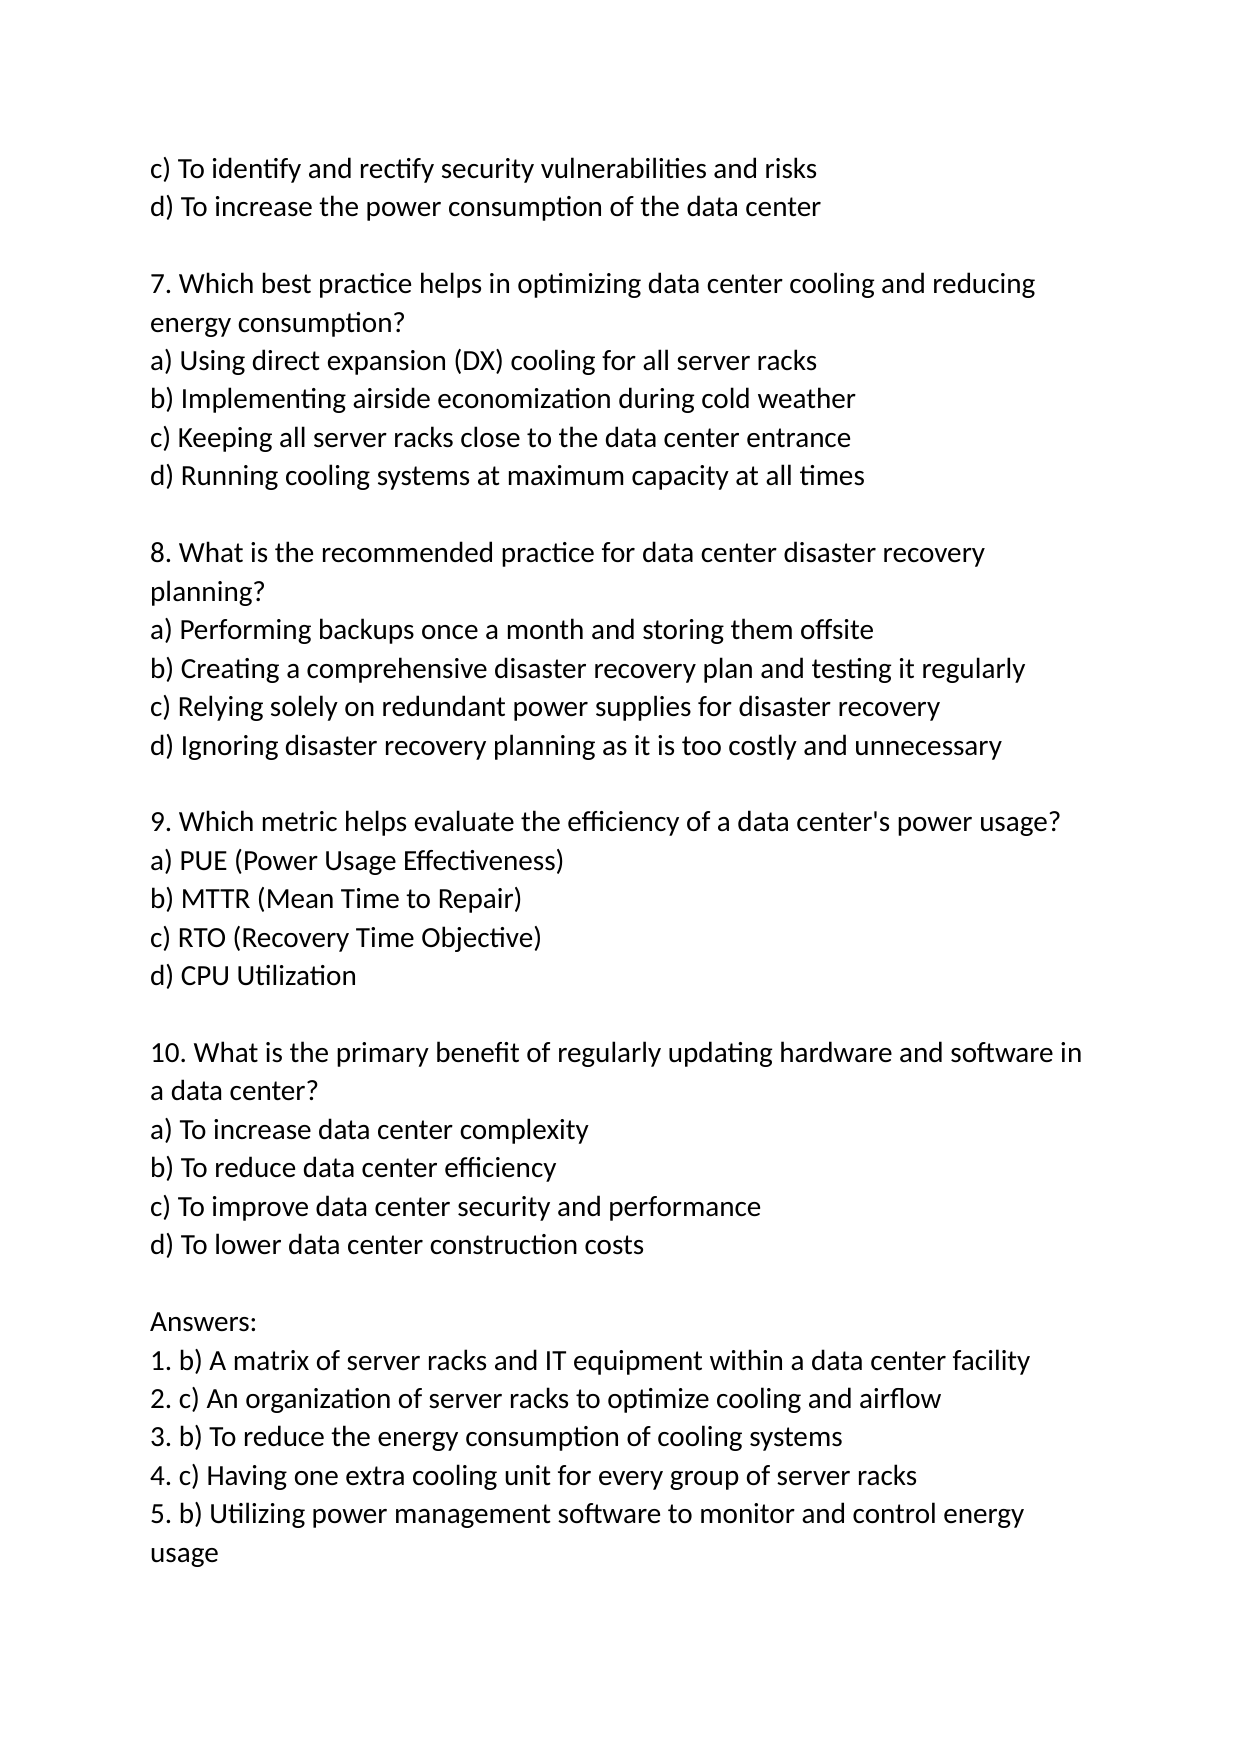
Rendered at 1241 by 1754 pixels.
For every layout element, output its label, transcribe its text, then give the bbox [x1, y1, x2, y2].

text 7. Which best practice helps in optimizing data center cooling and reducing energy consumption? [150, 265, 1090, 339]
text 1. b) A matrix of server racks and IT equipment within a data center facility [150, 1342, 1090, 1377]
text d) Running cooling systems at maximum capacity at all times [150, 457, 1090, 493]
text c) Relying solely on redundant power supplies for disaster recovery [150, 688, 1090, 724]
text d) Ignoring disaster recovery planning as it is too costly and unnecessary [150, 727, 1090, 762]
text a) Using direct expansion (DX) cooling for all server racks [150, 342, 1090, 378]
text 5. b) Utilizing power management software to monitor and control energy usage [150, 1495, 1090, 1569]
text c) To identify and rectify security vulnerabilities and risks [150, 150, 1090, 186]
text 10. What is the primary benefit of regularly updating hardware and software in a data center? [150, 1034, 1090, 1108]
text c) To improve data center security and performance [150, 1188, 1090, 1223]
text 8. What is the recommended practice for data center disaster recovery planning? [150, 534, 1090, 608]
text b) To reduce data center efficiency [150, 1149, 1090, 1185]
text b) Implementing airside economization during cold weather [150, 381, 1090, 416]
text d) CPU Utilization [150, 957, 1090, 993]
text 4. c) Having one extra cooling unit for every group of server racks [150, 1457, 1090, 1492]
text a) To increase data center complexity [150, 1111, 1090, 1147]
text 2. c) An organization of server racks to optimize cooling and airflow [150, 1380, 1090, 1416]
text a) PUE (Power Usage Effectiveness) [150, 842, 1090, 877]
text b) Creating a comprehensive disaster recovery plan and testing it regularly [150, 650, 1090, 685]
text c) RTO (Recovery Time Objective) [150, 919, 1090, 954]
text a) Performing backups once a month and storing them offsite [150, 611, 1090, 647]
text 9. Which metric helps evaluate the efficiency of a data center's power usage? [150, 803, 1090, 839]
text b) MTTR (Mean Time to Repair) [150, 880, 1090, 916]
text c) Keeping all server racks close to the data center entrance [150, 419, 1090, 455]
text d) To lower data center construction costs [150, 1226, 1090, 1262]
text 3. b) To reduce the energy consumption of cooling systems [150, 1418, 1090, 1454]
text Answers: [150, 1303, 1090, 1339]
text d) To increase the power consumption of the data center [150, 188, 1090, 224]
